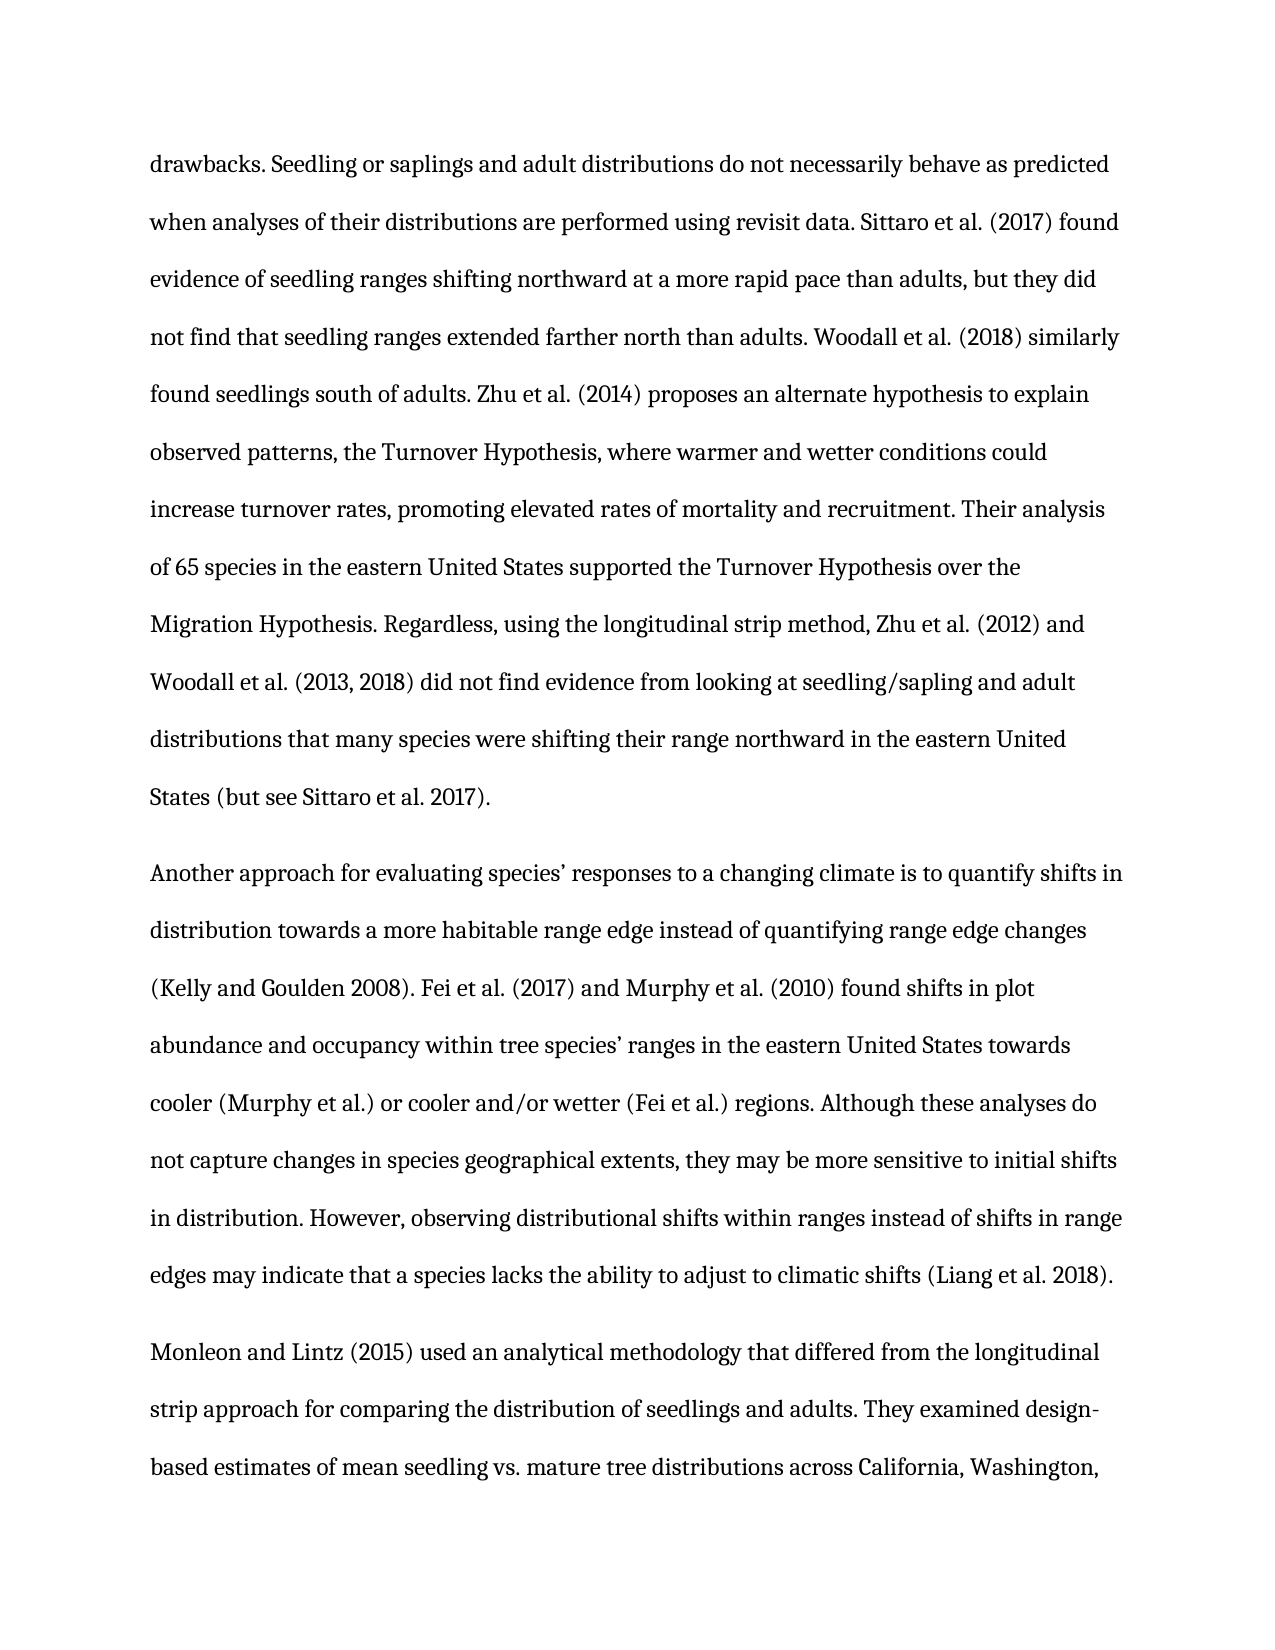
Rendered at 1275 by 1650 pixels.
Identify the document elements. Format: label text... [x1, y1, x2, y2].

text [150, 1337, 1125, 1481]
text Another approach for evaluating species’ responses to a changing climate is to quantify shifts in distribution towards a more habitable range edge instead of quantifying range edge changes (Kelly and Goulden 2008). Fei et al. (2017) and Murphy et al. (2010) found shifts in plot abundance and occupancy within tree species’ ranges in the eastern United States towards cooler (Murphy et al.) or cooler and/or wetter (Fei et al.) regions. Although these analyses do not capture changes in species geographical extents, they may be more sensitive to initial shifts in distribution. However, observing distributional shifts within ranges instead of shifts in range edges may indicate that a species lacks the ability to adjust to climatic shifts (Liang et al. 2018). [150, 859, 1125, 1290]
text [150, 150, 1125, 811]
